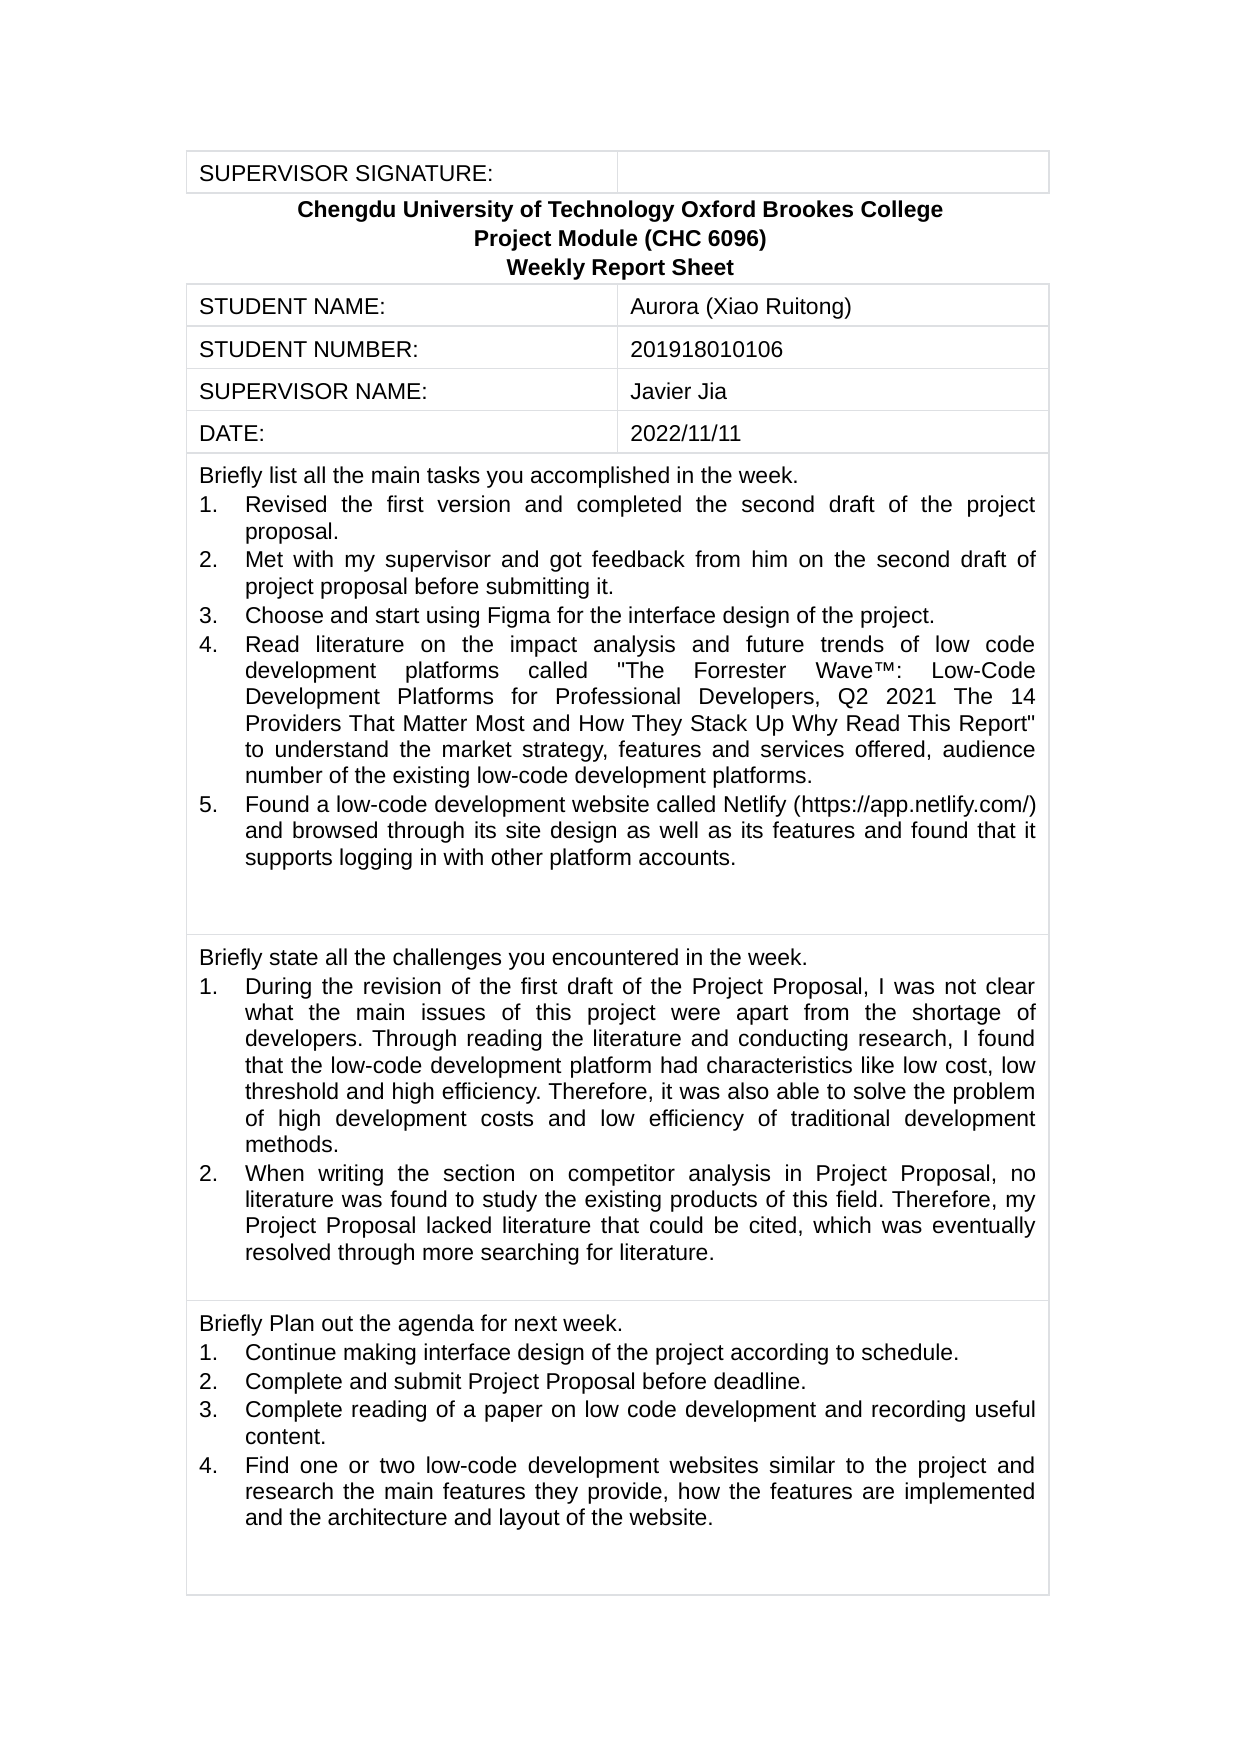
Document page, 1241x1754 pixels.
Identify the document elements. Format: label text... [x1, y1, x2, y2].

table_header Aurora (Xiao Ruitong) [618, 285, 1048, 325]
table_header STUDENT NAME: [187, 285, 617, 325]
table_cell STUDENT NUMBER: [187, 327, 617, 367]
text Chengdu University of Technology Oxford Brookes College [187, 196, 1053, 223]
table_cell SUPERVISOR SIGNATURE: [187, 152, 617, 192]
table_cell [618, 152, 1048, 192]
table_cell DATE: [187, 411, 617, 452]
text Weekly Report Sheet [187, 254, 1053, 280]
table_cell Javier Jia [618, 369, 1048, 410]
table_cell Briefly list all the main tasks you accomplished in the week. Revised the first version and completed the second draft of the project proposal. Met with my supervisor and got feedback from him on the second draft of project proposal before submitting it. Choose and start using Figma for the interface design of the project. Read literature on the impact analysis and future trends of low code development platforms called "The Forrester Wave™: Low-Code Development Platforms for Professional Developers, Q2 2021 The 14 Providers That Matter Most and How They Stack Up Why Read This Report" to understand the market strategy, features and services offered, audience number of the existing low-code development platforms. Found a low-code development website called Netlify (https://app.netlify.com/) and browsed through its site design as well as its features and found that it supports logging in with other platform accounts. [187, 454, 1048, 933]
table_cell Briefly state all the challenges you encountered in the week. During the revision of the first draft of the Project Proposal, I was not clear what the main issues of this project were apart from the shortage of developers. Through reading the literature and conducting research, I found that the low-code development platform had characteristics like low cost, low threshold and high efficiency. Therefore, it was also able to solve the problem of high development costs and low efficiency of traditional development methods. When writing the section on competitor analysis in Project Proposal, no literature was found to study the existing products of this field. Therefore, my Project Proposal lacked literature that could be cited, which was eventually resolved through more searching for literature. [187, 935, 1048, 1299]
table_cell 201918010106 [618, 327, 1048, 367]
table_cell SUPERVISOR NAME: [187, 369, 617, 410]
text Project Module (CHC 6096) [187, 225, 1053, 252]
table_cell 2022/11/11 [618, 411, 1048, 452]
table_cell Briefly Plan out the agenda for next week. Continue making interface design of the project according to schedule. Complete and submit Project Proposal before deadline. Complete reading of a paper on low code development and recording useful content. Find one or two low-code development websites similar to the project and research the main features they provide, how the features are implemented and the architecture and layout of the website. [187, 1301, 1048, 1594]
